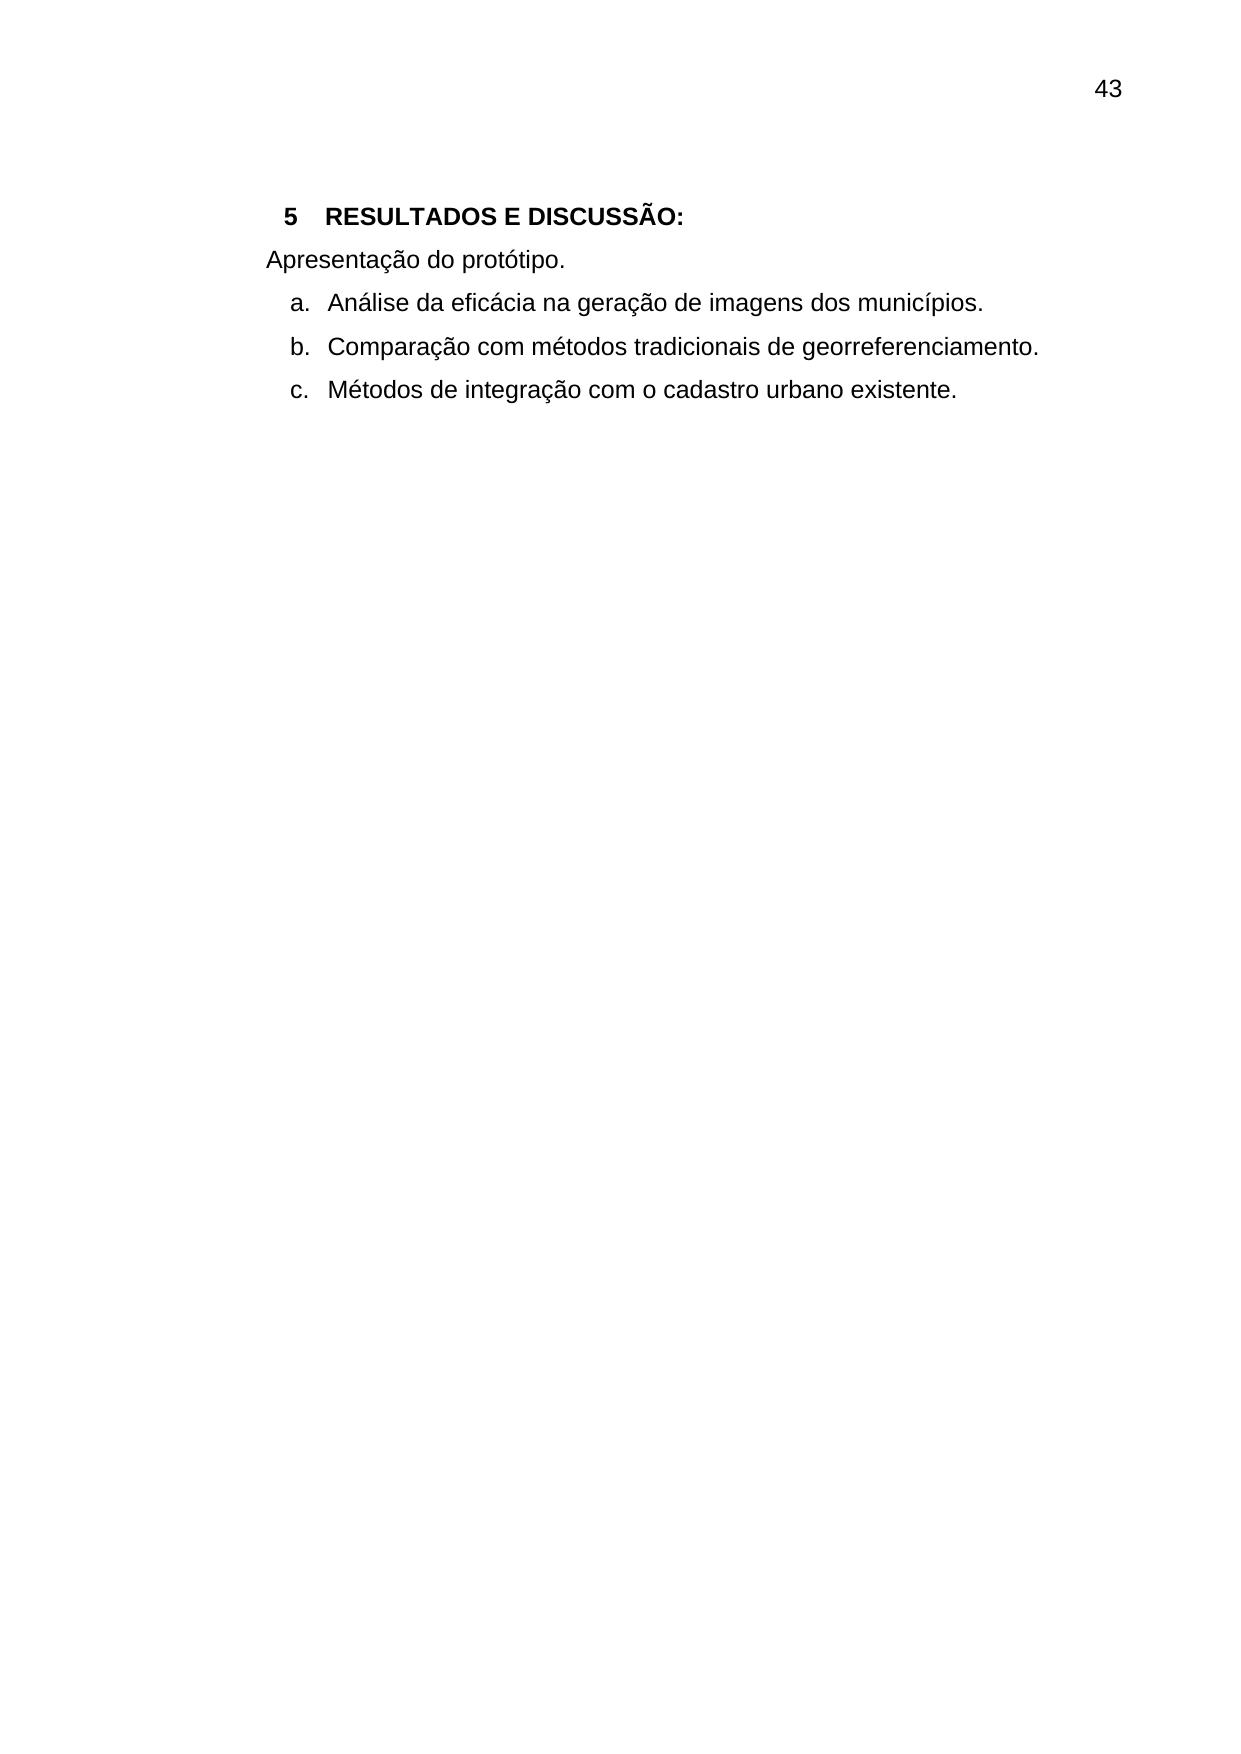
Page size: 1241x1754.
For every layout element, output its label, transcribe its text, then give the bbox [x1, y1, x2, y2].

list Análise da eficácia na geração de imagens dos municípios. [290, 288, 1122, 317]
text Apresentação do protótipo. [177, 245, 1122, 274]
list Métodos de integração com o cadastro urbano existente. [290, 375, 1122, 403]
list Comparação com métodos tradicionais de georreferenciamento. [290, 332, 1122, 360]
subtitle Resultados e Discussão: [195, 202, 1122, 231]
